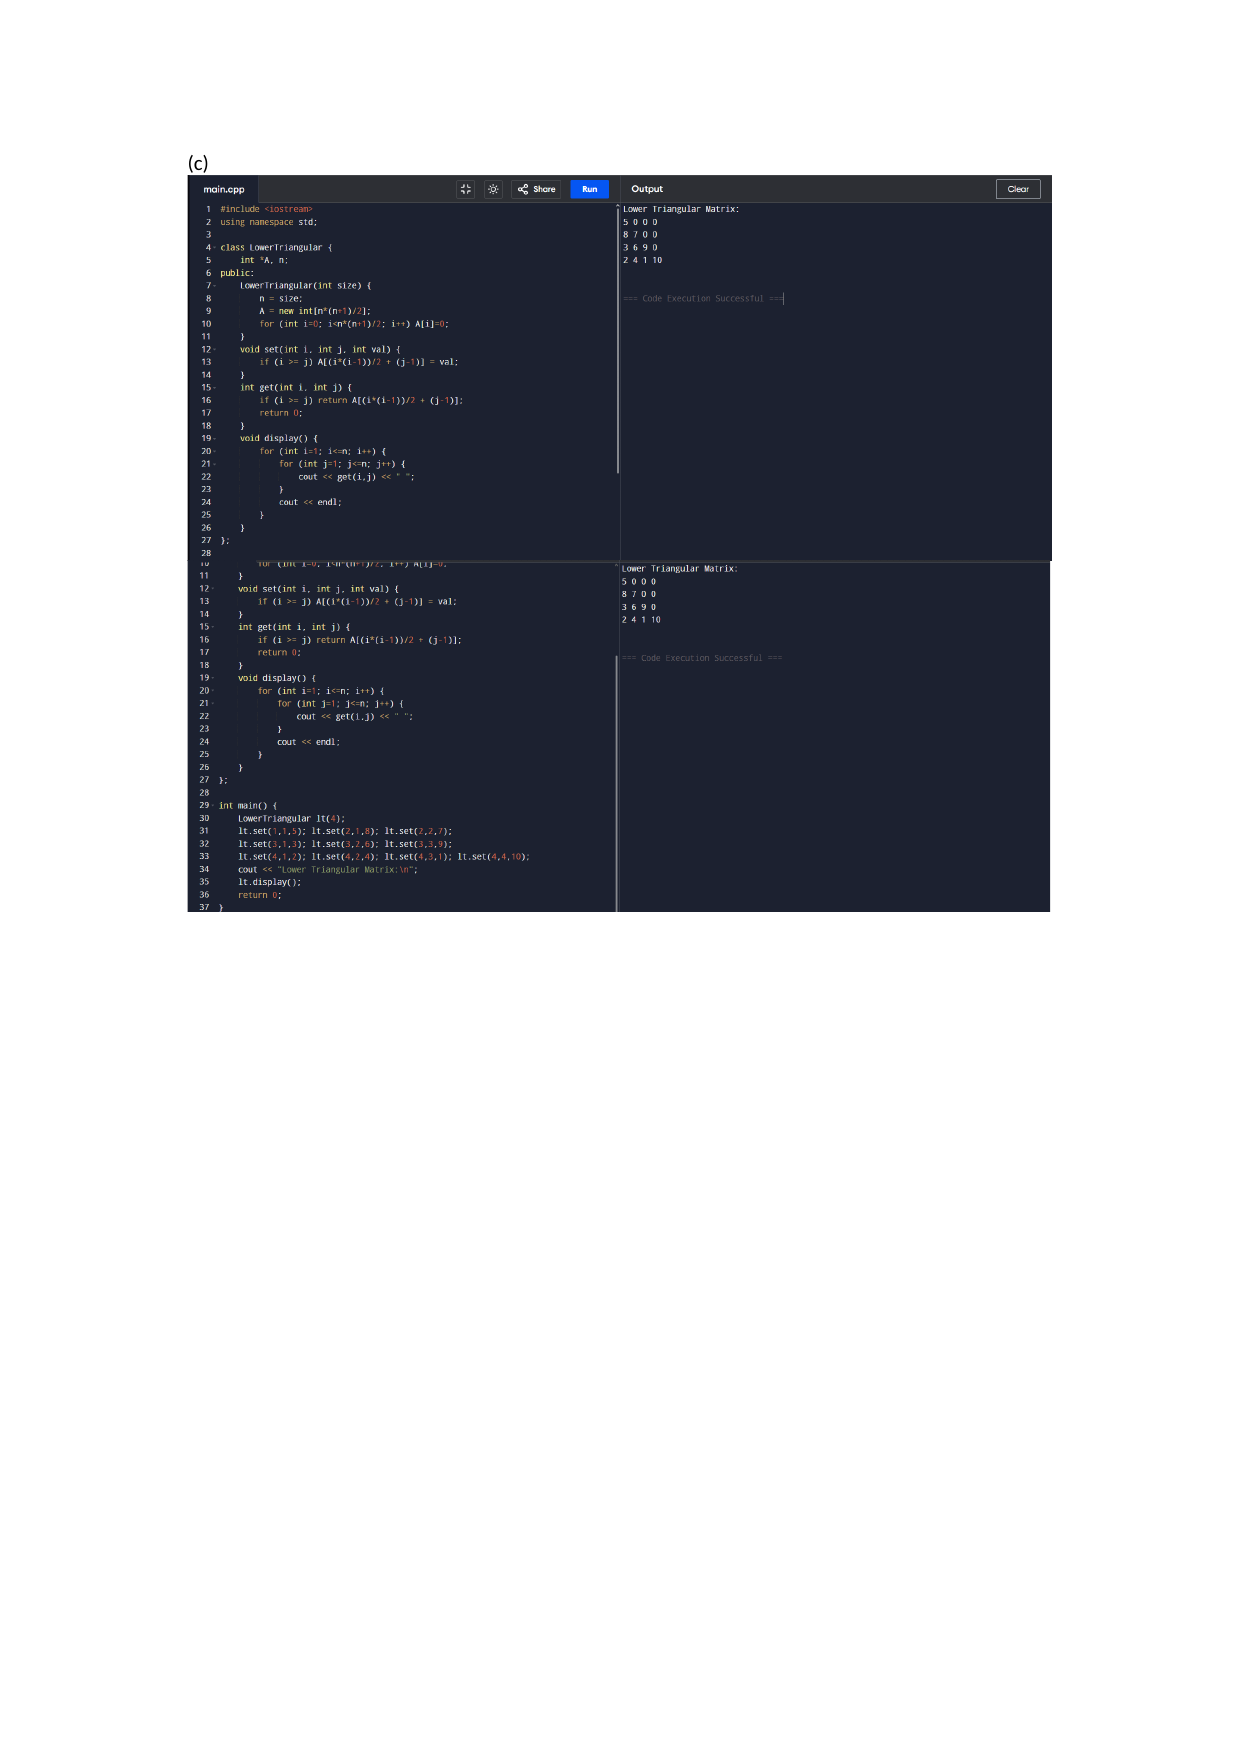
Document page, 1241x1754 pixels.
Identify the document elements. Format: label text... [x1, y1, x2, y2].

picture [187, 175, 1052, 912]
